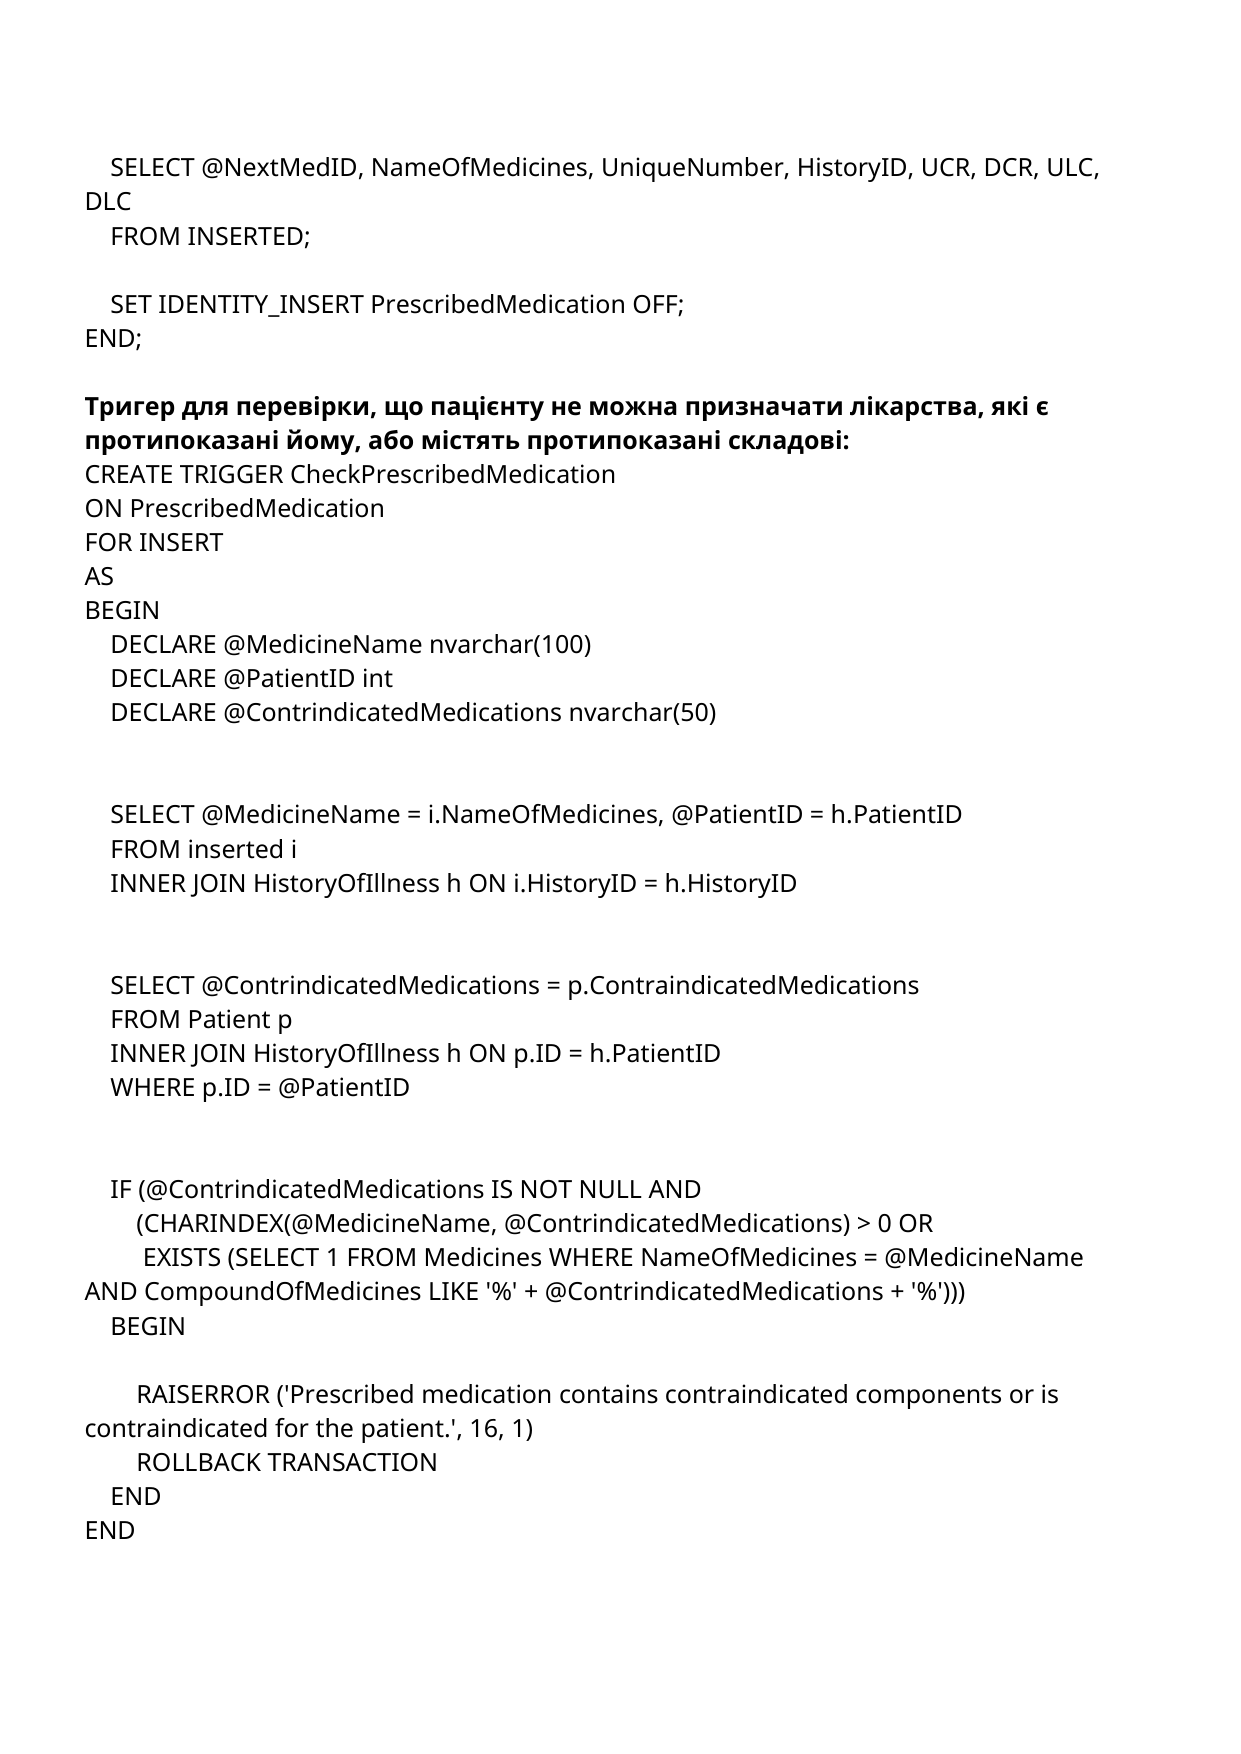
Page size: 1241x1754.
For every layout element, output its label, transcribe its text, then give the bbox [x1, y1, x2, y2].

text ON PrescribedMedication [84, 491, 1137, 525]
text END [84, 1478, 1137, 1512]
text FROM INSERTED; [84, 218, 1137, 252]
text BEGIN [84, 1308, 1137, 1342]
text BEGIN [84, 593, 1137, 627]
text INNER JOIN HistoryOfIllness h ON i.HistoryID = h.HistoryID [84, 865, 1137, 899]
text EXISTS (SELECT 1 FROM Medicines WHERE NameOfMedicines = @MedicineName AND CompoundOfMedicines LIKE '%' + @ContrindicatedMedications + '%'))) [84, 1240, 1137, 1308]
text AS [84, 559, 1137, 593]
text SELECT @ContrindicatedMedications = p.ContraindicatedMedications [84, 967, 1137, 1002]
text END [84, 1512, 1137, 1547]
text END; [84, 320, 1137, 354]
text IF (@ContrindicatedMedications IS NOT NULL AND [84, 1172, 1137, 1206]
text FOR INSERT [84, 525, 1137, 559]
text SET IDENTITY_INSERT PrescribedMedication OFF; [84, 286, 1137, 320]
text FROM Patient p [84, 1002, 1137, 1036]
text SELECT @NextMedID, NameOfMedicines, UniqueNumber, HistoryID, UCR, DCR, ULC, DLC [84, 150, 1137, 218]
text ROLLBACK TRANSACTION [84, 1444, 1137, 1478]
text WHERE p.ID = @PatientID [84, 1070, 1137, 1104]
text DECLARE @MedicineName nvarchar(100) [84, 627, 1137, 661]
text FROM inserted i [84, 831, 1137, 865]
text Тригер для перевірки, що пацієнту не можна призначати лікарства, які є протипоказані йому, або містять протипоказані складові: CREATE TRIGGER CheckPrescribedMedication [84, 388, 1137, 491]
text INNER JOIN HistoryOfIllness h ON p.ID = h.PatientID [84, 1036, 1137, 1070]
text (CHARINDEX(@MedicineName, @ContrindicatedMedications) > 0 OR [84, 1206, 1137, 1240]
text DECLARE @ContrindicatedMedications nvarchar(50) [84, 695, 1137, 729]
text SELECT @MedicineName = i.NameOfMedicines, @PatientID = h.PatientID [84, 797, 1137, 831]
text DECLARE @PatientID int [84, 661, 1137, 695]
text RAISERROR ('Prescribed medication contains contraindicated components or is contraindicated for the patient.', 16, 1) [84, 1376, 1137, 1444]
